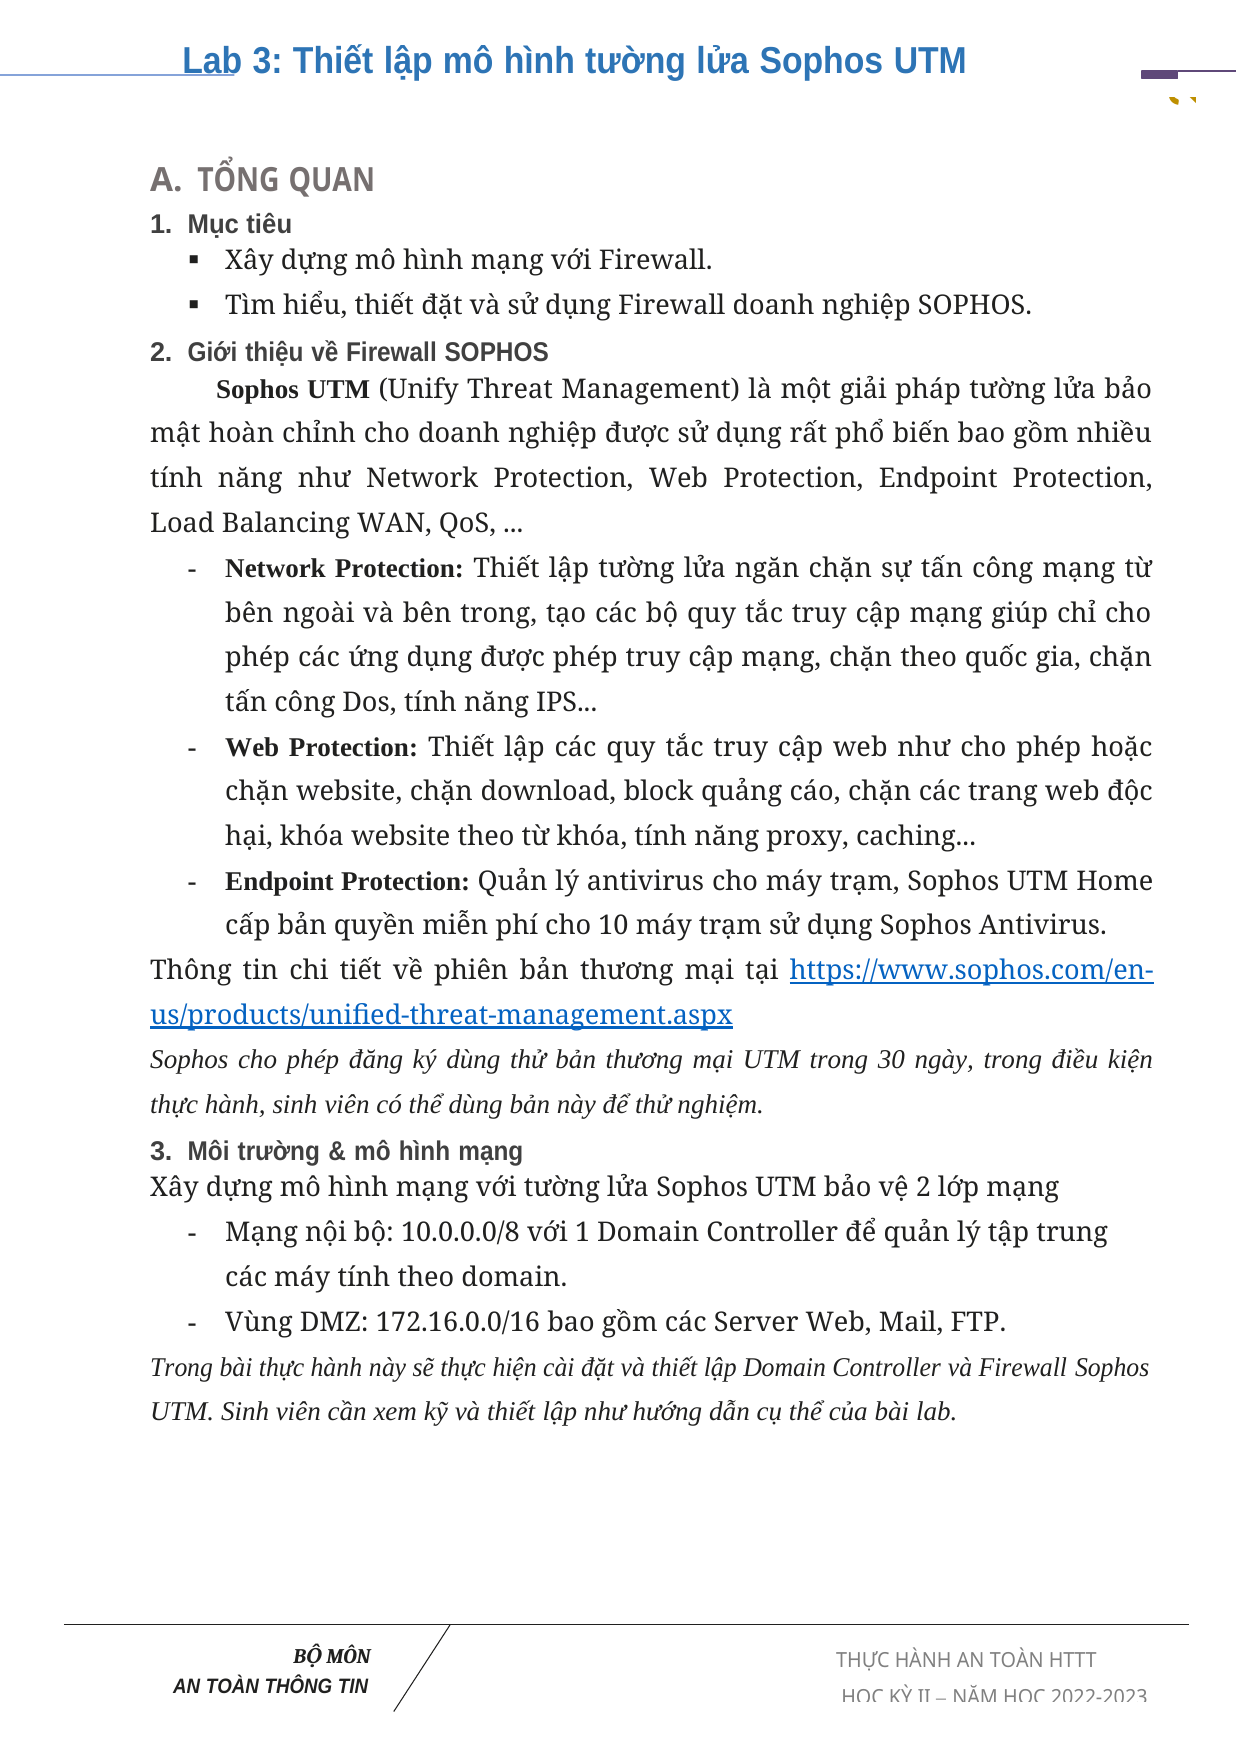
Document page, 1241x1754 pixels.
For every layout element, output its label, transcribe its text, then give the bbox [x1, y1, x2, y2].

text Sophos cho phép đăng ký dùng thử bản thương mại UTM trong 30 ngày, trong điều kiện thực hành, sinh viên có thể dùng bản này để thử nghiệm. [150, 1043, 1153, 1119]
subtitle Giới thiệu về Firewall SOPHOS [150, 336, 1165, 368]
list Mạng nội bộ: 10.0.0.0/8 với 1 Domain Controller để quản lý tập trung các máy tính theo domain. [187, 1213, 1153, 1294]
subtitle TỔNG QUAN [150, 155, 1165, 201]
subtitle Mục tiêu [150, 208, 1165, 240]
text Sophos UTM (Unify Threat Management) là một giải pháp tường lửa bảo mật hoàn chỉnh cho doanh nghiệp được sử dụng rất phổ biến bao gồm nhiều tính năng như Network Protection, Web Protection, Endpoint Protection, Load Balancing WAN, QoS, ... [150, 369, 1153, 541]
text Thông tin chi tiết về phiên bản thương mại tại https://www.sophos.com/en- us/products/unified-threat-management.aspx [150, 951, 1154, 1032]
list Endpoint Protection: Quản lý antivirus cho máy trạm, Sophos UTM Home cấp bản quyền miễn phí cho 10 máy trạm sử dụng Sophos Antivirus. [187, 861, 1153, 943]
text Trong bài thực hành này sẽ thực hiện cài đặt và thiết lập Domain Controller và Firewall Sophos UTM. Sinh viên cần xem kỹ và thiết lập như hướng dẫn cụ thể của bài lab. [150, 1351, 1165, 1426]
list Xây dựng mô hình mạng với Firewall. [187, 241, 1165, 278]
list Vùng DMZ: 172.16.0.0/16 bao gồm các Server Web, Mail, FTP. [187, 1302, 1165, 1339]
list Tìm hiểu, thiết đặt và sử dụng Firewall doanh nghiệp SOPHOS. [187, 286, 1165, 323]
list Web Protection: Thiết lập các quy tắc truy cập web như cho phép hoặc chặn website, chặn download, block quảng cáo, chặn các trang web độc hại, khóa website theo từ khóa, tính năng proxy, caching... [187, 727, 1153, 853]
text Xây dựng mô hình mạng với tường lửa Sophos UTM bảo vệ 2 lớp mạng [150, 1167, 1165, 1204]
subtitle Môi trường & mô hình mạng [150, 1135, 1165, 1166]
list Network Protection: Thiết lập tường lửa ngăn chặn sự tấn công mạng từ bên ngoài và bên trong, tạo các bộ quy tắc truy cập mạng giúp chỉ cho phép các ứng dụng được phép truy cập mạng, chặn theo quốc gia, chặn tấn công Dos, tính năng IPS... [187, 549, 1153, 719]
